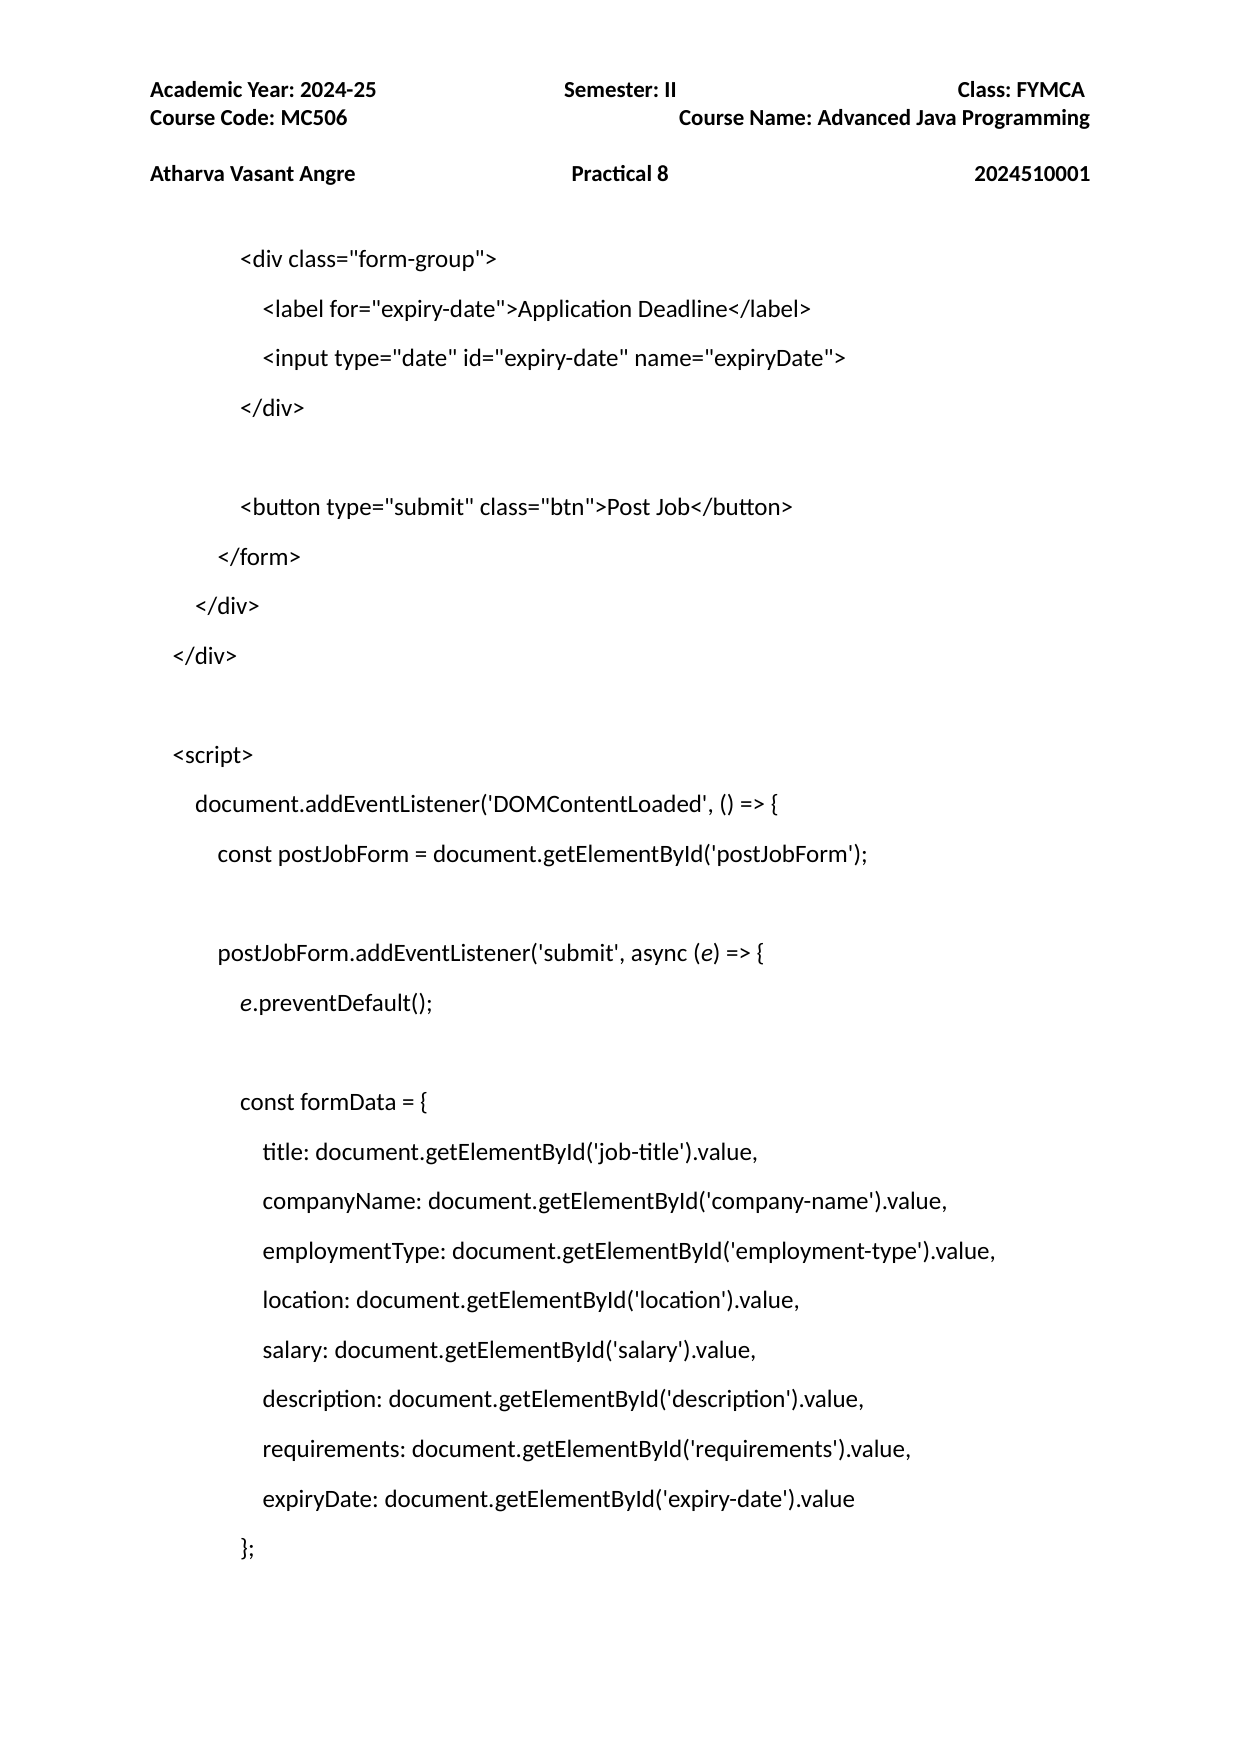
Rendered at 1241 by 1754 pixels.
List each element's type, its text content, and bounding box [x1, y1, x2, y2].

text <div class="form-group"> [150, 243, 1090, 274]
text title: document.getElementById('job-title').value, [150, 1136, 1090, 1166]
text salary: document.getElementById('salary').value, [150, 1334, 1090, 1364]
text <label for="expiry-date">Application Deadline</label> [150, 293, 1090, 323]
text </form> [150, 541, 1090, 571]
text <input type="date" id="expiry-date" name="expiryDate"> [150, 342, 1090, 373]
text e.preventDefault(); [150, 987, 1090, 1017]
text }; [150, 1532, 1090, 1563]
text const postJobForm = document.getElementById('postJobForm'); [150, 838, 1090, 869]
text employmentType: document.getElementById('employment-type').value, [150, 1235, 1090, 1265]
text const formData = { [150, 1086, 1090, 1117]
text <button type="submit" class="btn">Post Job</button> [150, 491, 1090, 522]
text <script> [150, 739, 1090, 769]
text requirements: document.getElementById('requirements').value, [150, 1433, 1090, 1464]
text </div> [150, 640, 1090, 670]
text location: document.getElementById('location').value, [150, 1284, 1090, 1315]
text postJobForm.addEventListener('submit', async (e) => { [150, 937, 1090, 968]
text </div> [150, 590, 1090, 621]
text expiryDate: document.getElementById('expiry-date').value [150, 1483, 1090, 1513]
text description: document.getElementById('description').value, [150, 1383, 1090, 1414]
text </div> [150, 392, 1090, 422]
text companyName: document.getElementById('company-name').value, [150, 1185, 1090, 1216]
text document.addEventListener('DOMContentLoaded', () => { [150, 788, 1090, 819]
